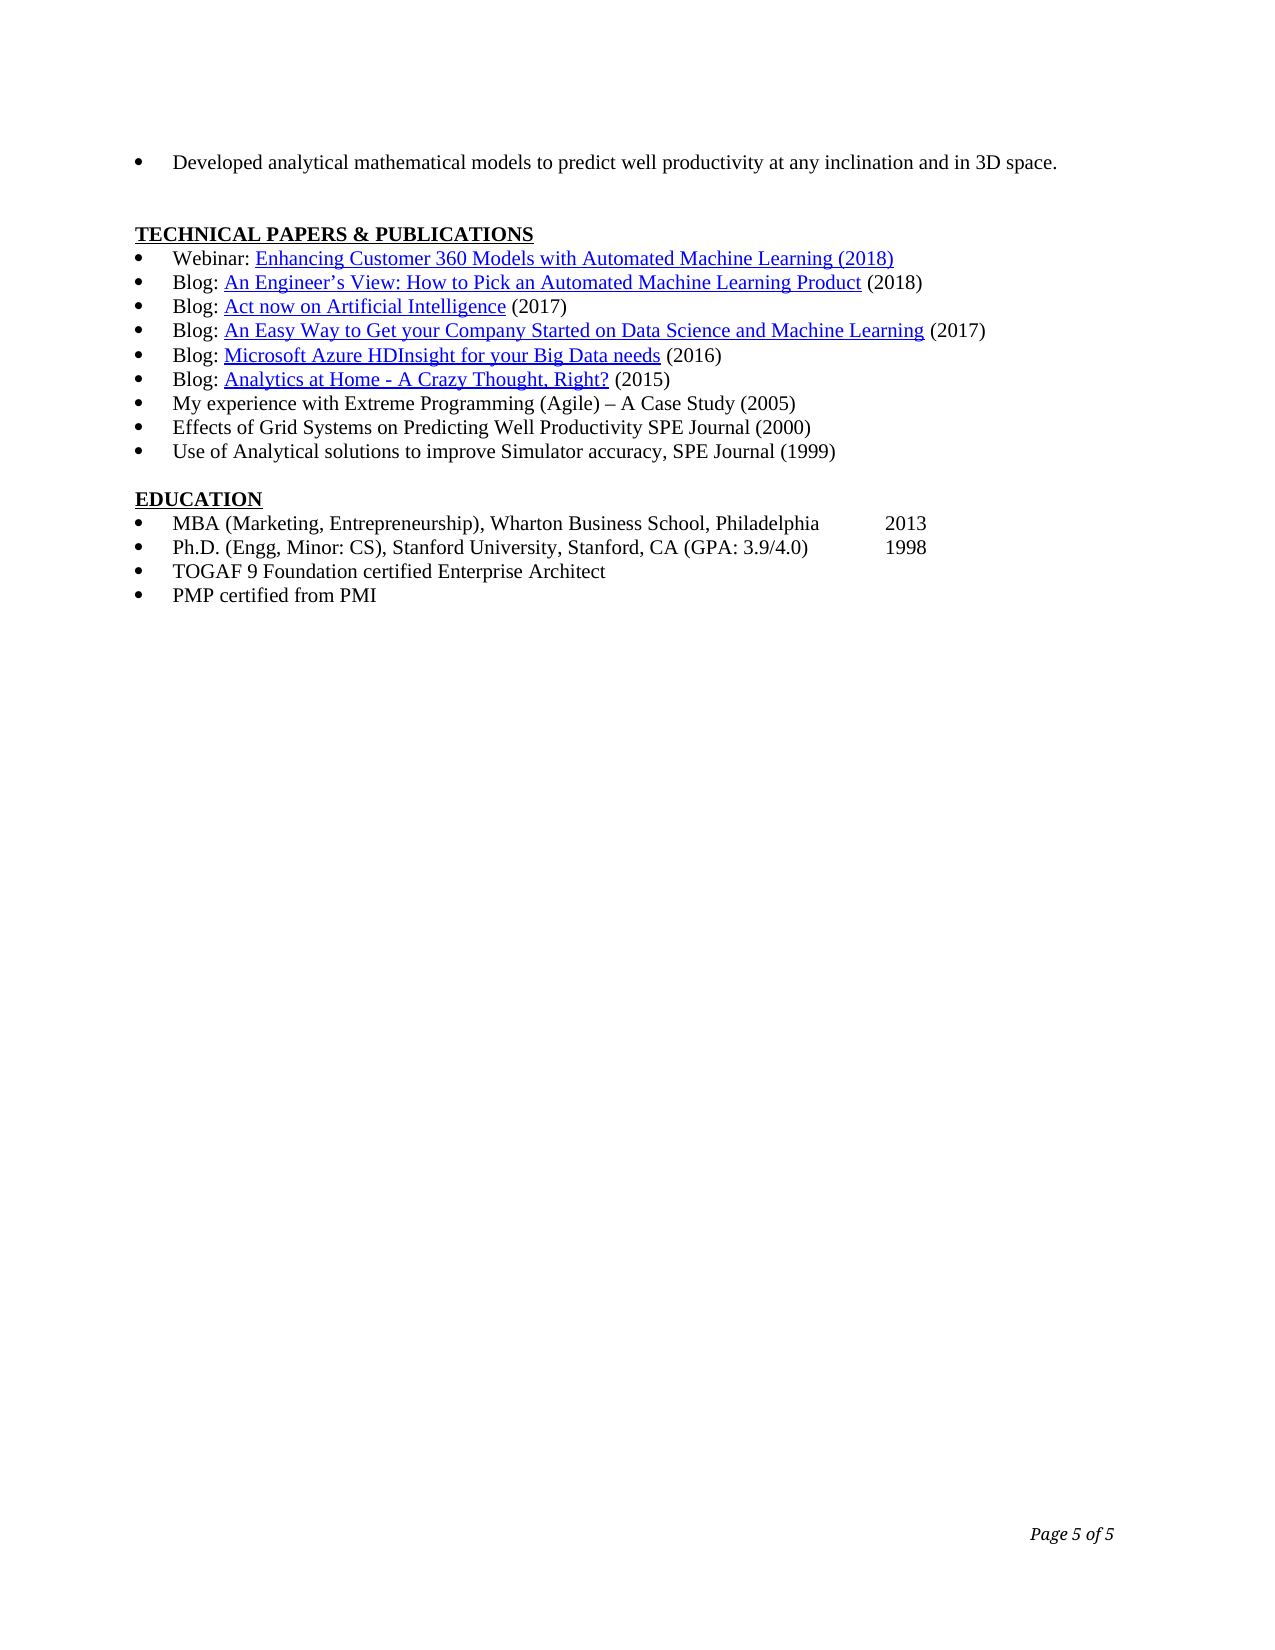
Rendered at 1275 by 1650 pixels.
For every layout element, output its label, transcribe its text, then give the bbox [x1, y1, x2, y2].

list Blog: An Engineer’s View: How to Pick an Automated Machine Learning Product (2018) [135, 270, 1140, 294]
list Use of Analytical solutions to improve Simulator accuracy, SPE Journal (1999) [135, 439, 1140, 463]
list Blog: An Easy Way to Get your Company Started on Data Science and Machine Learning (2017) [135, 318, 1140, 342]
list Developed analytical mathematical models to predict well productivity at any inclination and in 3D space. [135, 150, 1140, 174]
list PMP certified from PMI [135, 583, 1140, 607]
list Blog: Microsoft Azure HDInsight for your Big Data needs (2016) [135, 342, 1140, 367]
list Blog: Analytics at Home - A Crazy Thought, Right? (2015) [135, 367, 1140, 391]
list Ph.D. (Engg, Minor: CS), Stanford University, Stanford, CA (GPA: 3.9/4.0) 1998 [135, 535, 1140, 559]
list Webinar: Enhancing Customer 360 Models with Automated Machine Learning (2018) [135, 246, 1140, 270]
text EDUCATION [135, 487, 1140, 511]
list MBA (Marketing, Entrepreneurship), Wharton Business School, Philadelphia 2013 [135, 511, 1140, 535]
list Effects of Grid Systems on Predicting Well Productivity SPE Journal (2000) [135, 415, 1140, 439]
list My experience with Extreme Programming (Agile) – A Case Study (2005) [135, 391, 1140, 415]
list TOGAF 9 Foundation certified Enterprise Architect [135, 559, 1140, 583]
list Blog: Act now on Artificial Intelligence (2017) [135, 294, 1140, 318]
text TECHNICAL PAPERS & PUBLICATIONS [135, 222, 1140, 246]
